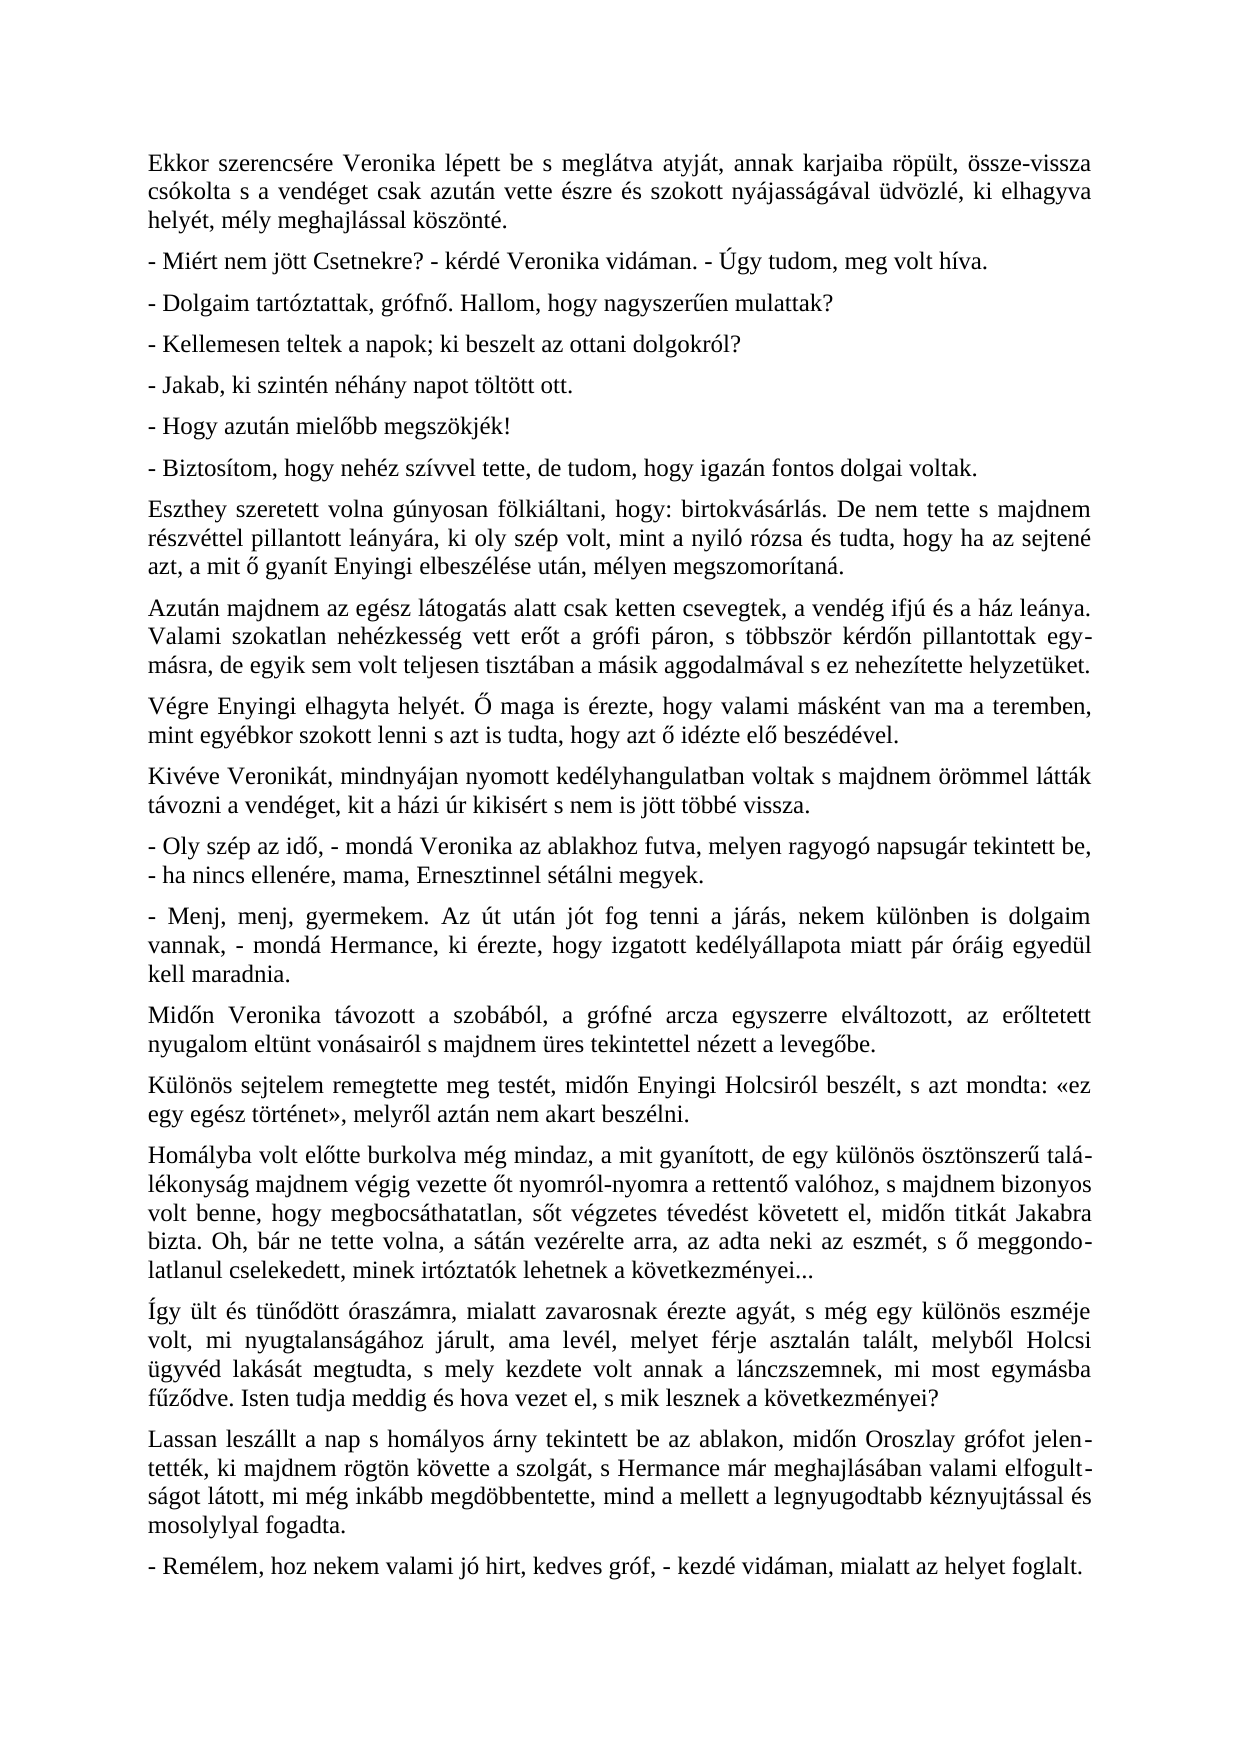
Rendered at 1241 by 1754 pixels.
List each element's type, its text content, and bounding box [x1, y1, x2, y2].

text Kivéve Veronikát, mindnyájan nyomott kedélyhangulatban voltak s majdnem örömmel látták távozni a vendéget, kit a házi úr kikisért s nem is jött többé vissza. [148, 761, 1092, 819]
text Így ült és tünődött óraszámra, mialatt zavarosnak érezte agyát, s még egy különös eszméje volt, mi nyugtalanságához járult, ama levél, melyet férje asztalán talált, melyből Holcsi ügyvéd lakását megtudta, s mely kezdete volt annak a lánczszemnek, mi most egymásba fűződve. Isten tudja meddig és hova vezet el, s mik lesznek a következményei? [148, 1296, 1092, 1411]
text - Remélem, hoz nekem valami jó hirt, kedves gróf, - kezdé vidáman, mialatt az helyet foglalt. [148, 1551, 1092, 1580]
text - Hogy azután mielőbb megszökjék! [148, 411, 1092, 440]
text Lassan leszállt a nap s homályos árny tekintett be az ablakon, midőn Oroszlay grófot jelentették, ki majdnem rögtön követte a szolgát, s Hermance már meghajlásában valami elfogultságot látott, mi még inkább megdöbbentette, mind a mellett a legnyugodtabb kéznyujtással és mosolylyal fogadta. [148, 1424, 1092, 1539]
text - Jakab, ki szintén néhány napot töltött ott. [148, 370, 1092, 399]
text - Oly szép az idő, - mondá Veronika az ablakhoz futva, melyen ragyogó napsugár tekintett be, - ha nincs ellenére, mama, Ernesztinnel sétálni megyek. [148, 831, 1092, 889]
text - Miért nem jött Csetnekre? - kérdé Veronika vidáman. - Úgy tudom, meg volt híva. [148, 246, 1092, 275]
text - Dolgaim tartóztattak, grófnő. Hallom, hogy nagyszerűen mulattak? [148, 288, 1092, 316]
text - Biztosítom, hogy nehéz szívvel tette, de tudom, hogy igazán fontos dolgai voltak. [148, 453, 1092, 481]
text - Menj, menj, gyermekem. Az út után jót fog tenni a járás, nekem különben is dolgaim vannak, - mondá Hermance, ki érezte, hogy izgatott kedélyállapota miatt pár óráig egyedül kell maradnia. [148, 901, 1092, 988]
text Midőn Veronika távozott a szobából, a grófné arcza egyszerre elváltozott, az erőltetett nyugalom eltünt vonásairól s majdnem üres tekintettel nézett a levegőbe. [148, 1000, 1092, 1058]
text Ekkor szerencsére Veronika lépett be s meglátva atyját, annak karjaiba röpült, össze-vissza csókolta s a vendéget csak azután vette észre és szokott nyájasságával üdvözlé, ki elhagyva helyét, mély meghajlással köszönté. [148, 148, 1092, 234]
text Eszthey szeretett volna gúnyosan fölkiáltani, hogy: birtokvásárlás. De nem tette s majdnem részvéttel pillantott leányára, ki oly szép volt, mint a nyiló rózsa és tudta, hogy ha az sejtené azt, a mit ő gyanít Enyingi elbeszélése után, mélyen megszomorítaná. [148, 494, 1092, 580]
text Különös sejtelem remegtette meg testét, midőn Enyingi Holcsiról beszélt, s azt mondta: «ez egy egész történet», melyről aztán nem akart beszélni. [148, 1070, 1092, 1128]
text Homályba volt előtte burkolva még mindaz, a mit gyanított, de egy különös ösztönszerű találékonyság majdnem végig vezette őt nyomról-nyomra a rettentő valóhoz, s majdnem bizonyos volt benne, hogy megbocsáthatatlan, sőt végzetes tévedést követett el, midőn titkát Jakabra bizta. Oh, bár ne tette volna, a sátán vezérelte arra, az adta neki az eszmét, s ő meggondolatlanul cselekedett, minek irtóztatók lehetnek a következményei... [148, 1140, 1092, 1284]
text Azután majdnem az egész látogatás alatt csak ketten csevegtek, a vendég ifjú és a ház leánya. Valami szokatlan nehézkesség vett erőt a grófi páron, s többször kérdőn pillantottak egymásra, de egyik sem volt teljesen tisztában a másik aggodalmával s ez nehezítette helyzetüket. [148, 593, 1092, 679]
text - Kellemesen teltek a napok; ki beszelt az ottani dolgokról? [148, 329, 1092, 358]
text Végre Enyingi elhagyta helyét. Ő maga is érezte, hogy valami másként van ma a teremben, mint egyébkor szokott lenni s azt is tudta, hogy azt ő idézte elő beszédével. [148, 691, 1092, 749]
